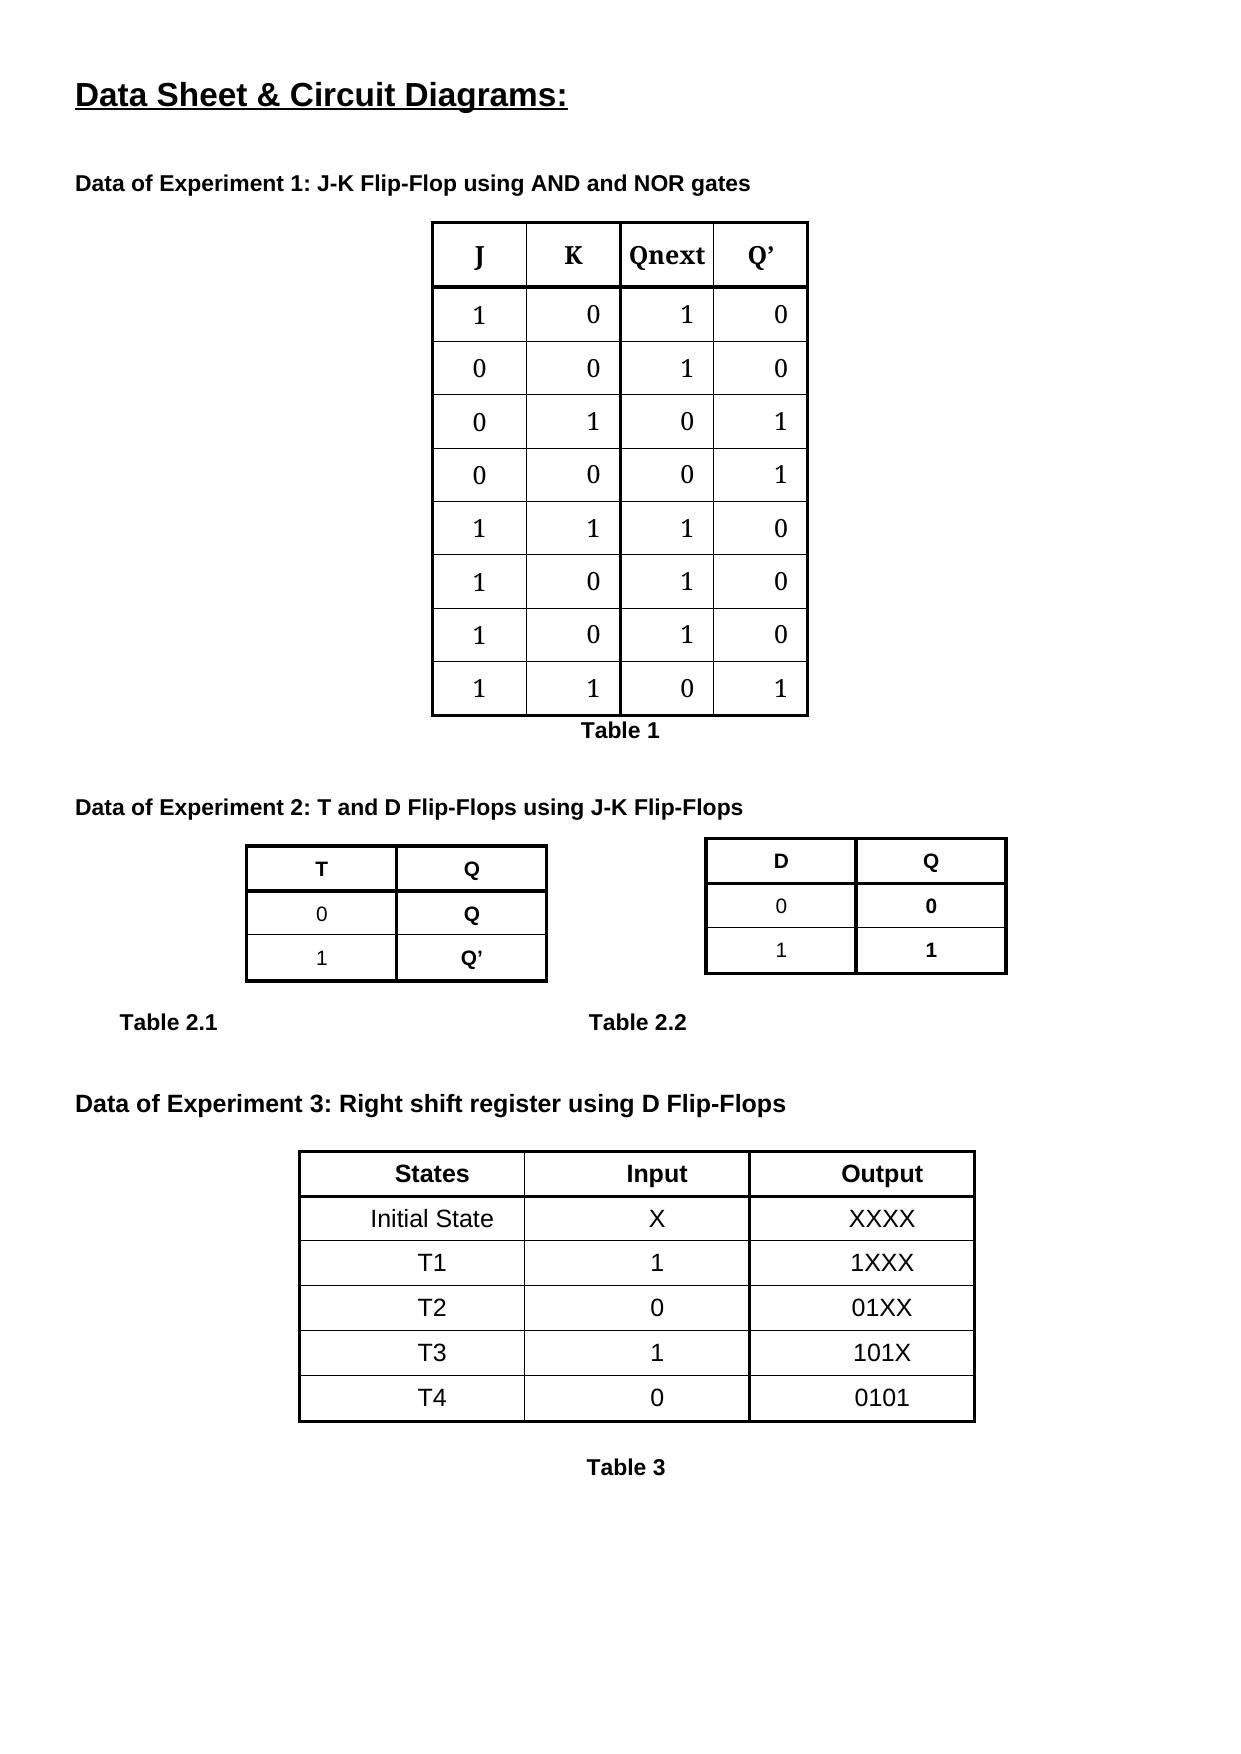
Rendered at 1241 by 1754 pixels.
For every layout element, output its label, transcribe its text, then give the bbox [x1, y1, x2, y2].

table_cell X [525, 1198, 748, 1240]
table_cell 1 [622, 555, 713, 607]
text Data of Experiment 1: J-K Flip-Flop using AND and NOR gates [75, 170, 1165, 197]
table_header Q [398, 848, 545, 889]
table_cell 0 [527, 449, 619, 501]
table_header Q [858, 840, 1004, 882]
table_cell 0 [858, 885, 1004, 927]
table_cell Q’ [398, 935, 545, 979]
table_cell 1 [527, 395, 619, 447]
table_cell 0 [527, 342, 619, 394]
table_cell 1 [708, 928, 854, 972]
table_header J [434, 224, 526, 285]
table_cell 0 [434, 342, 526, 394]
table_cell 0 [622, 449, 713, 501]
table_cell 0 [248, 893, 395, 934]
table_cell 1 [434, 502, 526, 554]
table_cell 1 [622, 342, 713, 394]
table_cell T1 [301, 1241, 524, 1285]
table_cell T4 [301, 1376, 524, 1420]
table_cell T2 [301, 1286, 524, 1330]
table_cell 1 [527, 662, 619, 714]
table_cell 0 [714, 555, 806, 607]
text Table 1 [75, 717, 1165, 744]
table_cell 1 [622, 609, 713, 661]
table_cell 0 [434, 395, 526, 447]
table_header D [708, 840, 854, 882]
table_cell 1 [622, 289, 713, 341]
table_cell 0 [527, 555, 619, 607]
table_cell Initial State [301, 1198, 524, 1240]
table_cell 1 [527, 502, 619, 554]
table_cell 0 [434, 449, 526, 501]
table_cell 1 [714, 449, 806, 501]
table_cell Q [398, 893, 545, 934]
table_header Qnext [622, 224, 713, 285]
table_cell 0 [527, 289, 619, 341]
table_cell 1 [714, 662, 806, 714]
table_cell 0101 [751, 1376, 973, 1420]
table_cell 0 [622, 662, 713, 714]
table_header Output [751, 1153, 973, 1195]
table_cell 0 [714, 289, 806, 341]
table_header Input [525, 1153, 748, 1195]
table_cell 0 [622, 395, 713, 447]
table_cell 1 [434, 289, 526, 341]
text Data of Experiment 2: T and D Flip-Flops using J-K Flip-Flops [75, 794, 1165, 820]
table_cell 0 [527, 609, 619, 661]
table_cell 0 [714, 609, 806, 661]
table_cell 1 [434, 662, 526, 714]
table_cell 1 [434, 609, 526, 661]
text Table 3 [524, 1453, 1165, 1480]
table_cell 0 [525, 1376, 748, 1420]
table_cell 0 [708, 885, 854, 927]
table_cell 1 [714, 395, 806, 447]
table_cell 1XXX [751, 1241, 973, 1285]
table_header T [248, 848, 395, 889]
table_header States [301, 1153, 524, 1195]
table_cell XXXX [751, 1198, 973, 1240]
table_cell 0 [525, 1286, 748, 1330]
text Data of Experiment 3: Right shift register using D Flip-Flops [75, 1089, 1165, 1118]
table_cell 01XX [751, 1286, 973, 1330]
table_cell 0 [714, 342, 806, 394]
table_cell 1 [525, 1331, 748, 1375]
text Data Sheet & Circuit Diagrams: [75, 75, 1165, 113]
table_header K [527, 224, 619, 285]
table_cell 1 [434, 555, 526, 607]
table_cell 101X [751, 1331, 973, 1375]
table_cell 1 [858, 928, 1004, 972]
table_cell 1 [525, 1241, 748, 1285]
table_cell T3 [301, 1331, 524, 1375]
text Table 2.1 Table 2.2 [75, 1009, 1165, 1035]
table_header Q’ [714, 224, 806, 285]
table_cell 1 [248, 935, 395, 979]
table_cell 0 [714, 502, 806, 554]
table_cell 1 [622, 502, 713, 554]
